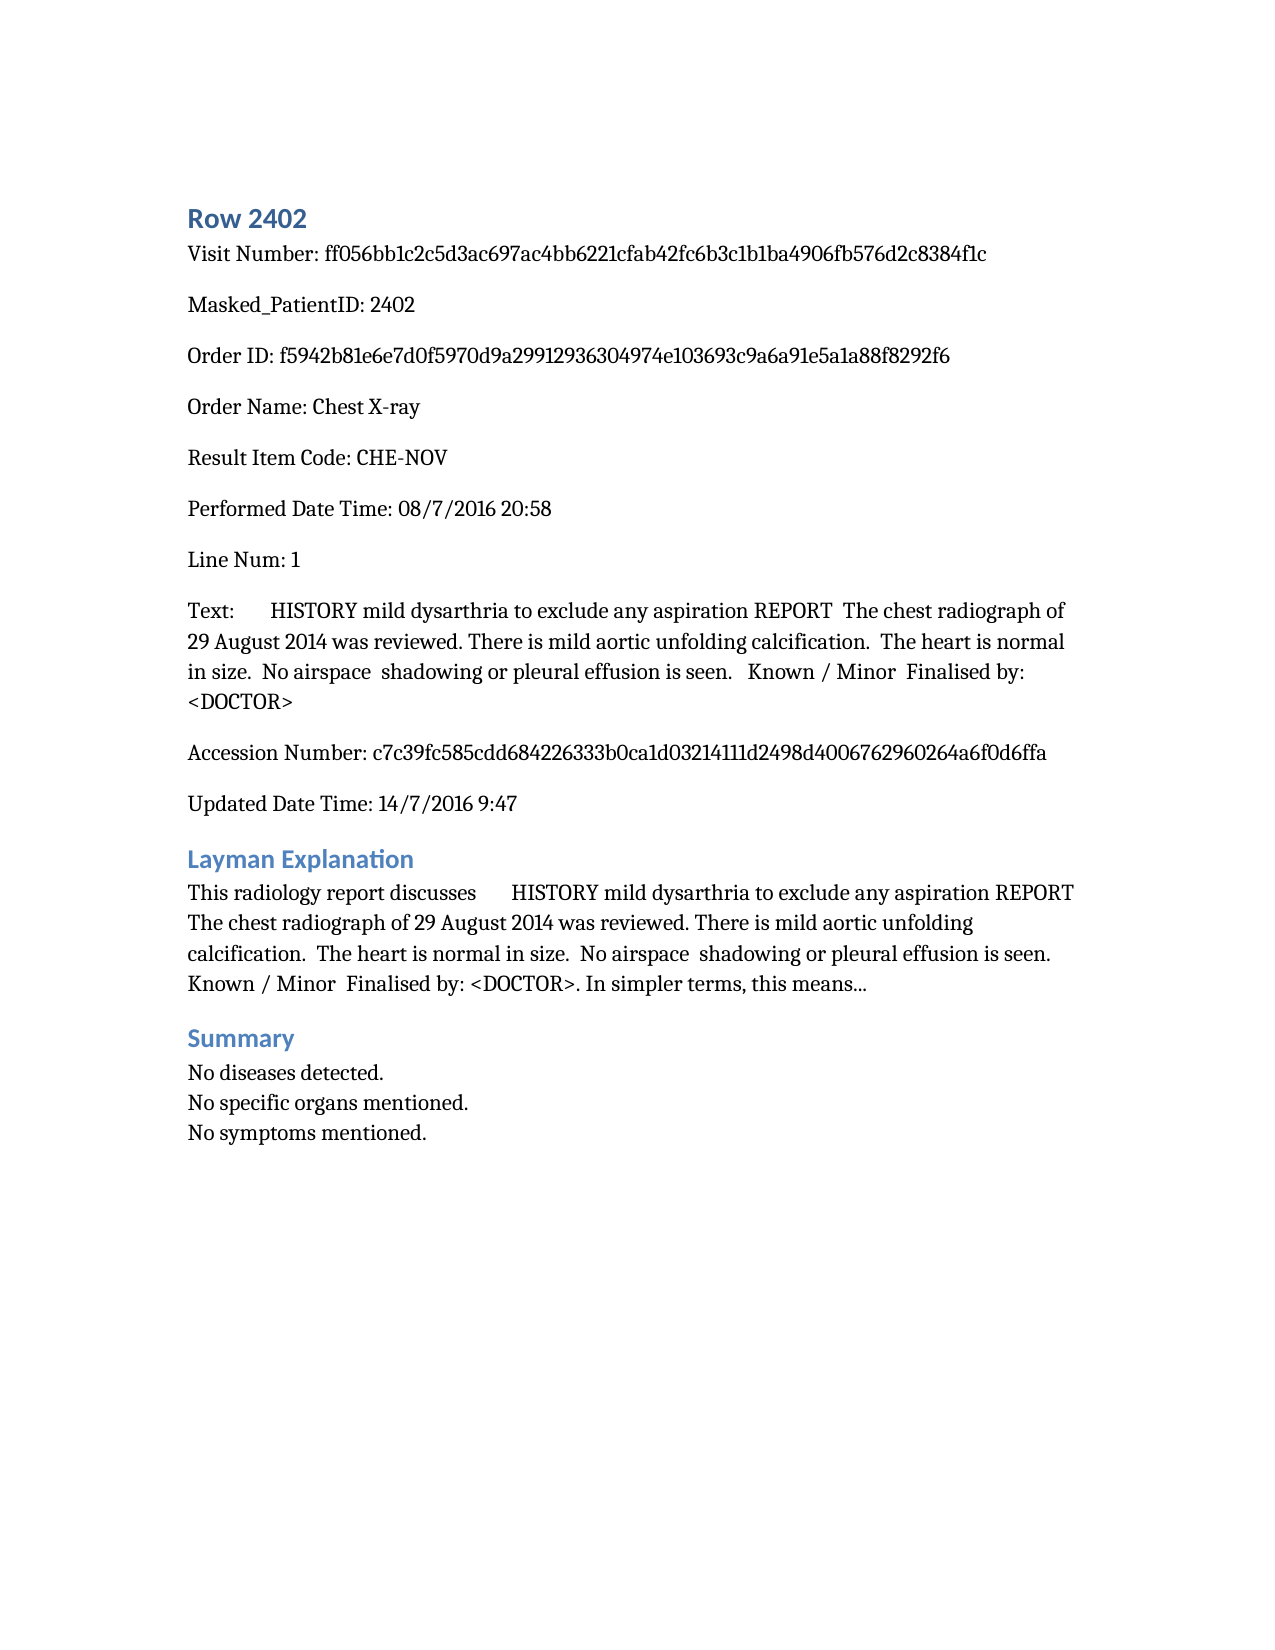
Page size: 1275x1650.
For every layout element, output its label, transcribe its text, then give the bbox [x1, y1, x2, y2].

subtitle Summary [187, 1022, 1087, 1054]
text Order ID: f5942b81e6e7d0f5970d9a29912936304974e103693c9a6a91e5a1a88f8292f6 [187, 343, 1087, 369]
text Line Num: 1 [187, 547, 1087, 573]
text Visit Number: ff056bb1c2c5d3ac697ac4bb6221cfab42fc6b3c1b1ba4906fb576d2c8384f1c [187, 241, 1087, 267]
subtitle Row 2402 [187, 200, 1087, 236]
text Text: HISTORY mild dysarthria to exclude any aspiration REPORT The chest radiograph of 29 August 2014 was reviewed. There is mild aortic unfolding calcification. The heart is normal in size. No airspace shadowing or pleural effusion is seen. Known / Minor Finalised by: <DOCTOR> [187, 598, 1087, 715]
text Order Name: Chest X-ray [187, 394, 1087, 420]
text Updated Date Time: 14/7/2016 9:47 [187, 791, 1087, 817]
text Masked_PatientID: 2402 [187, 292, 1087, 318]
text Accession Number: c7c39fc585cdd684226333b0ca1d03214111d2498d4006762960264a6f0d6ffa [187, 740, 1087, 766]
text No diseases detected. No specific organs mentioned. No symptoms mentioned. [187, 1059, 1087, 1146]
text This radiology report discusses HISTORY mild dysarthria to exclude any aspiration REPORT The chest radiograph of 29 August 2014 was reviewed. There is mild aortic unfolding calcification. The heart is normal in size. No airspace shadowing or pleural effusion is seen. Known / Minor Finalised by: <DOCTOR>. In simpler terms, this means... [187, 880, 1087, 997]
subtitle Layman Explanation [187, 842, 1087, 875]
text Performed Date Time: 08/7/2016 20:58 [187, 496, 1087, 522]
text Result Item Code: CHE-NOV [187, 445, 1087, 471]
